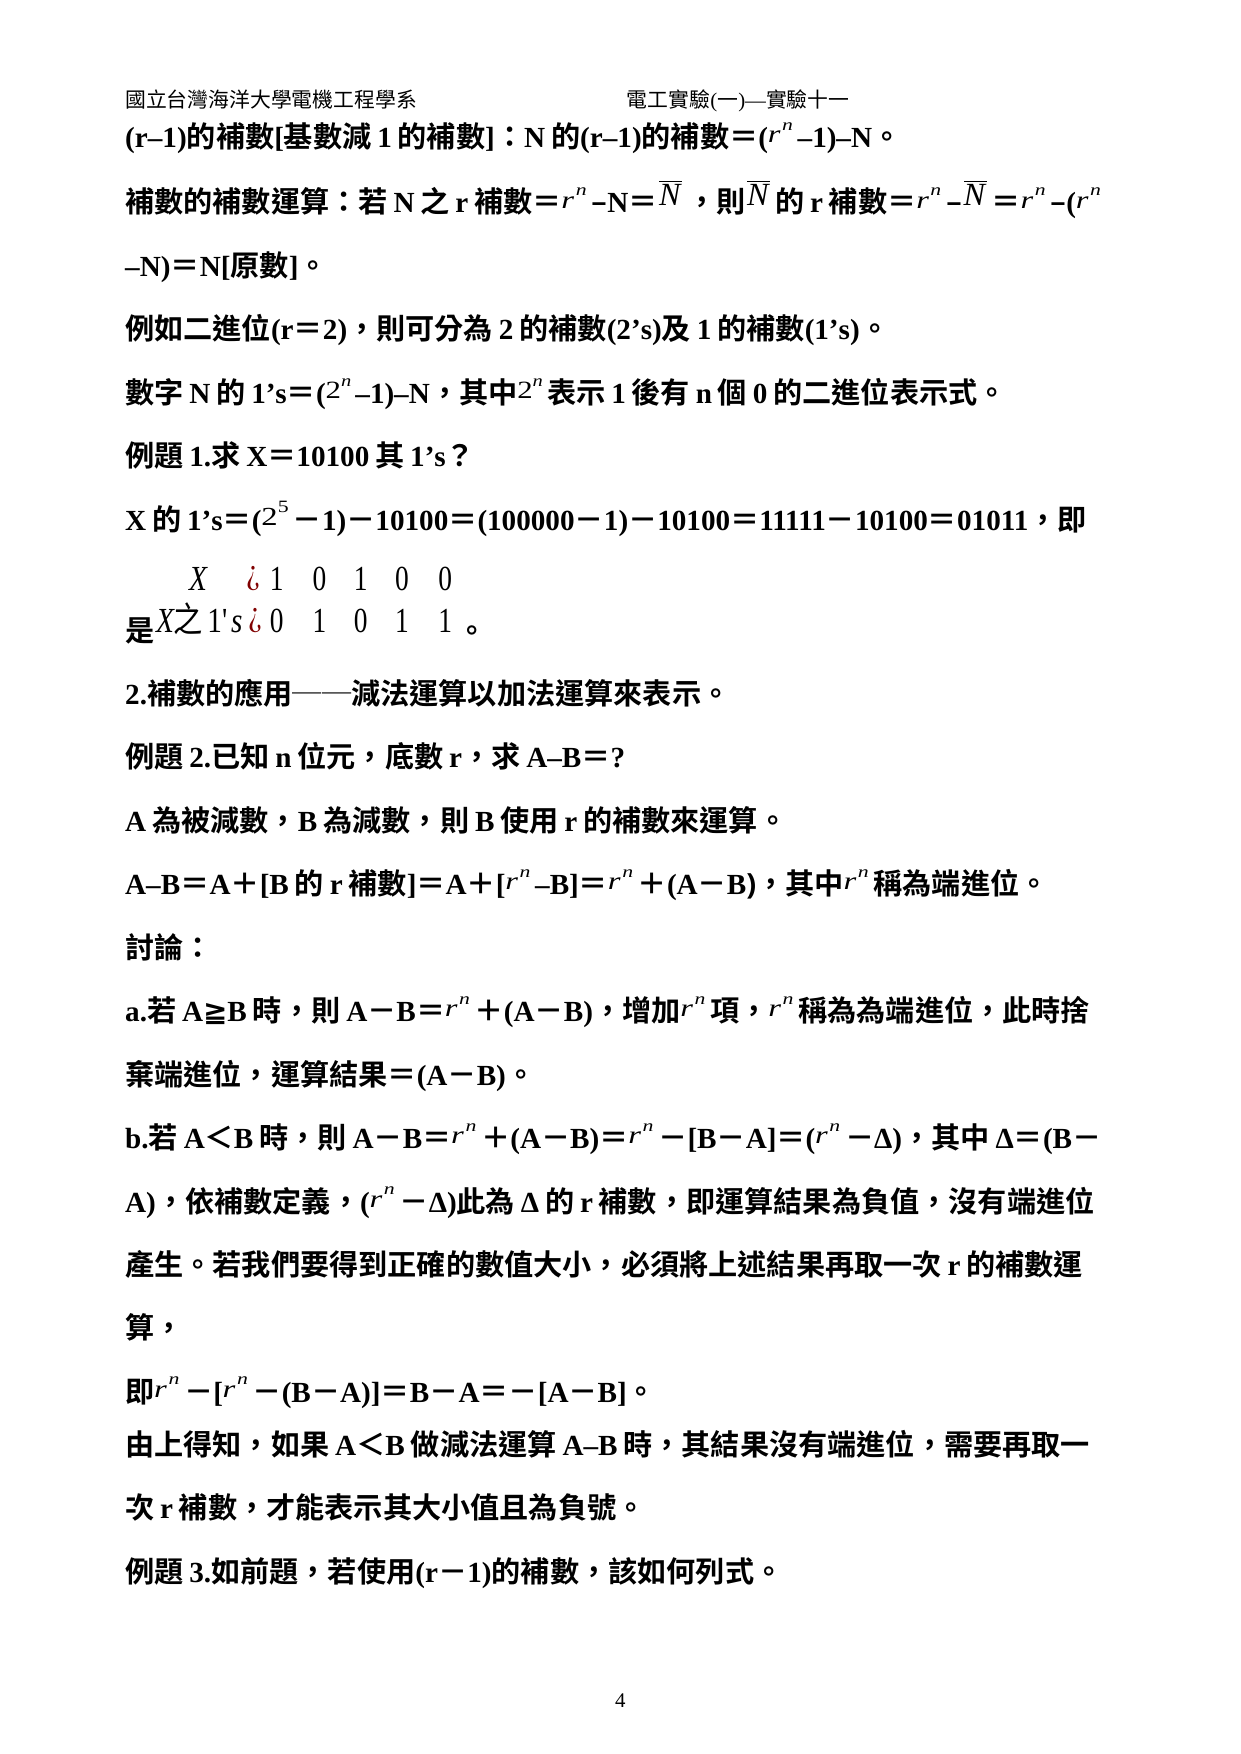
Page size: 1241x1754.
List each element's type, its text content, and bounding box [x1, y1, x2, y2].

text A–B＝A＋[B的r補數]＝A＋[–B]＝＋(A－B)，其中稱為端進位。 [125, 861, 1103, 903]
text 2.補數的應用──減法運算以加法運算來表示。 [125, 671, 1115, 713]
text 由上得知，如果A＜B做減法運算A–B時，其結果沒有端進位，需要再取一次r補數，才能表示其大小值且為負號。 [125, 1421, 1103, 1527]
text A為被減數，B為減數，則B使用r的補數來運算。 [125, 797, 1103, 840]
text 例題3.如前題，若使用(r－1)的補數，該如何列式。 [125, 1548, 1103, 1590]
text 例題1.求X＝10100其s？ [125, 433, 1115, 475]
text 例如二進位(r＝2)，則可分為2的補數(s)及1的補數(s)。 [125, 306, 1115, 348]
text 補數的補數運算：若N之r補數＝–N＝，則的r補數＝–＝–(–N)＝N[原數]。 [125, 177, 1115, 285]
text a.若A≧B時，則A－B＝＋(A－B)，增加項，稱為為端進位，此時捨棄端進位，運算結果＝(A－B)。 [125, 988, 1103, 1093]
text 討論： [125, 924, 1103, 967]
text (r–1)的補數[基數減1的補數]：N的(r–1)的補數＝(–1)–N。 [125, 113, 1115, 156]
text 數字N的s＝(–1)–N，其中表示1後有n個0的二進位表示式。 [125, 369, 1115, 412]
text 即－[－(B－A)]＝B－A＝－[A－B]。 [125, 1368, 1103, 1411]
text b.若A＜B時，則A－B＝＋(A－B)＝－[B－A]＝(－Δ)，其中Δ＝(B－A)，依補數定義，(－Δ)此為Δ的r補數，即運算結果為負值，沒有端進位產生。若我們要得到正確的數值大小，必須將上述結果再取一次r的補數運算， [125, 1115, 1103, 1347]
text 例題2.已知n位元，底數r，求A–B＝? [125, 734, 1115, 776]
text X的s＝(－1)－10100＝(100000－1)－10100＝11111－10100＝01011，即是。 [125, 496, 1115, 649]
